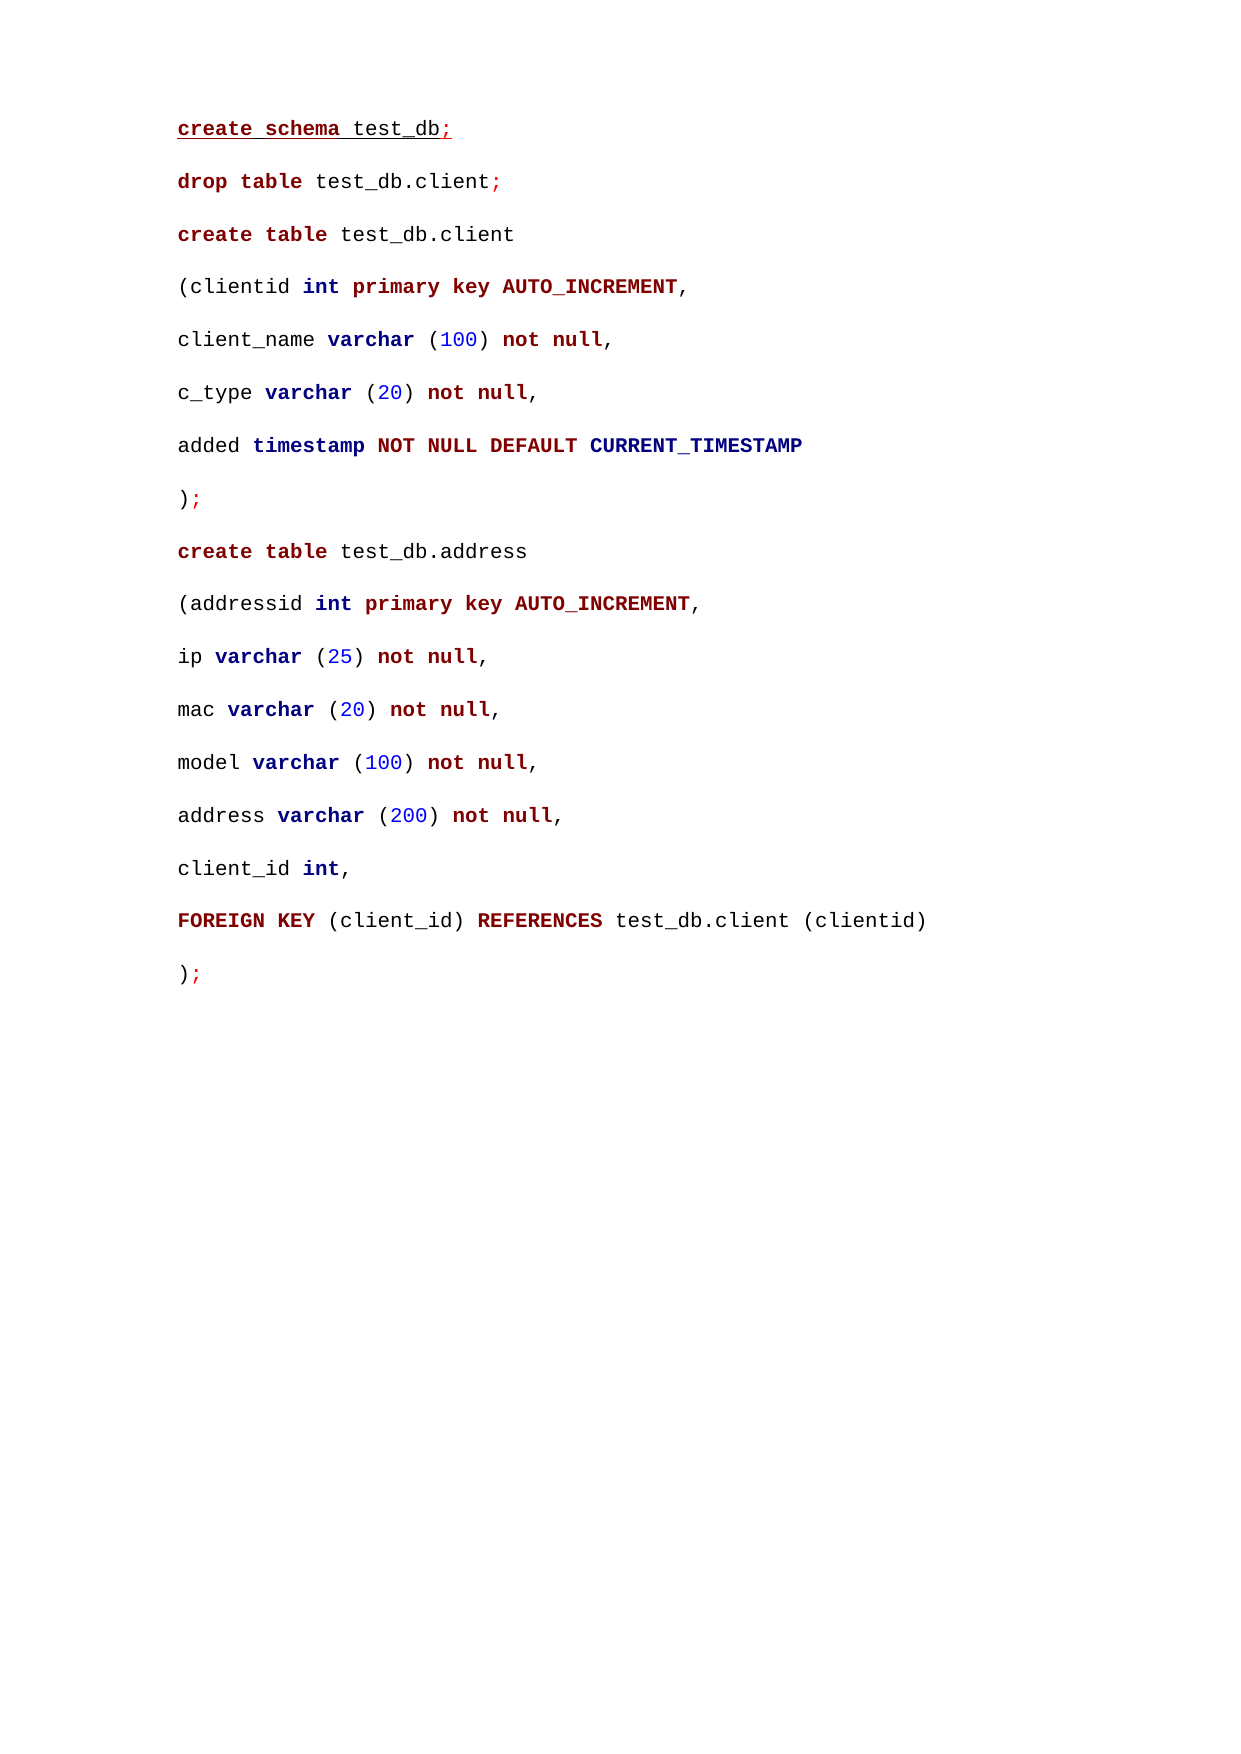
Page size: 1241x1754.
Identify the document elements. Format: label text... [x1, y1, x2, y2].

text c_type varchar (20) not null, [177, 382, 1152, 406]
text model varchar (100) not null, [177, 752, 1152, 776]
text ip varchar (25) not null, [177, 646, 1152, 670]
text FOREIGN KEY (client_id) REFERENCES test_db.client (clientid) [177, 910, 1152, 934]
text create schema test_db; [177, 118, 1152, 142]
text client_name varchar (100) not null, [177, 329, 1152, 353]
text create table test_db.client [177, 224, 1152, 247]
text (addressid int primary key AUTO_INCREMENT, [177, 593, 1152, 617]
text ); [177, 963, 1152, 987]
text ); [177, 488, 1152, 511]
text mac varchar (20) not null, [177, 699, 1152, 723]
text added timestamp NOT NULL DEFAULT CURRENT_TIMESTAMP [177, 435, 1152, 459]
text address varchar (200) not null, [177, 805, 1152, 828]
text (clientid int primary key AUTO_INCREMENT, [177, 277, 1152, 300]
text create table test_db.address [177, 541, 1152, 564]
text drop table test_db.client; [177, 171, 1152, 194]
text client_id int, [177, 857, 1152, 881]
